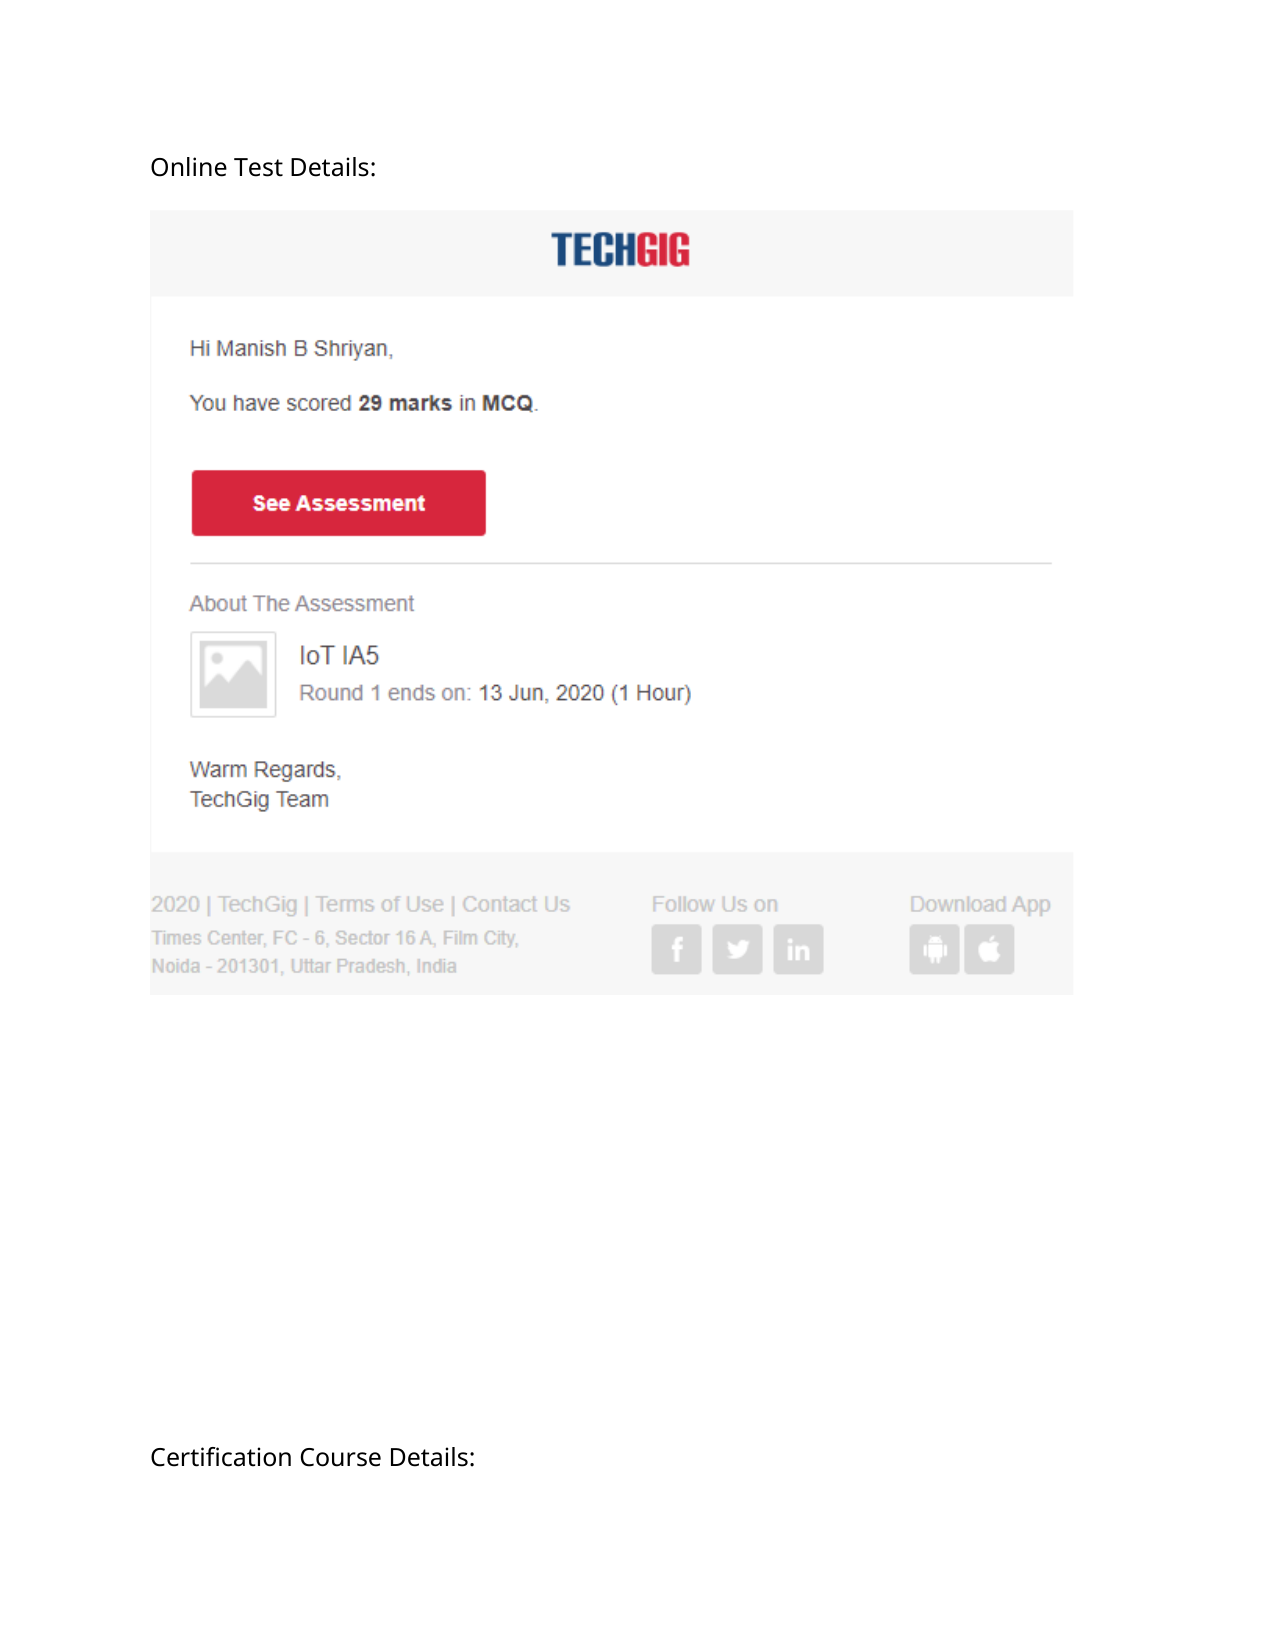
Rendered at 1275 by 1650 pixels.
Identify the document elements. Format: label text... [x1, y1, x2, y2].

text Online Test Details: [150, 150, 1125, 184]
text Certification Course Details: [150, 1439, 1125, 1473]
picture [150, 210, 1074, 995]
